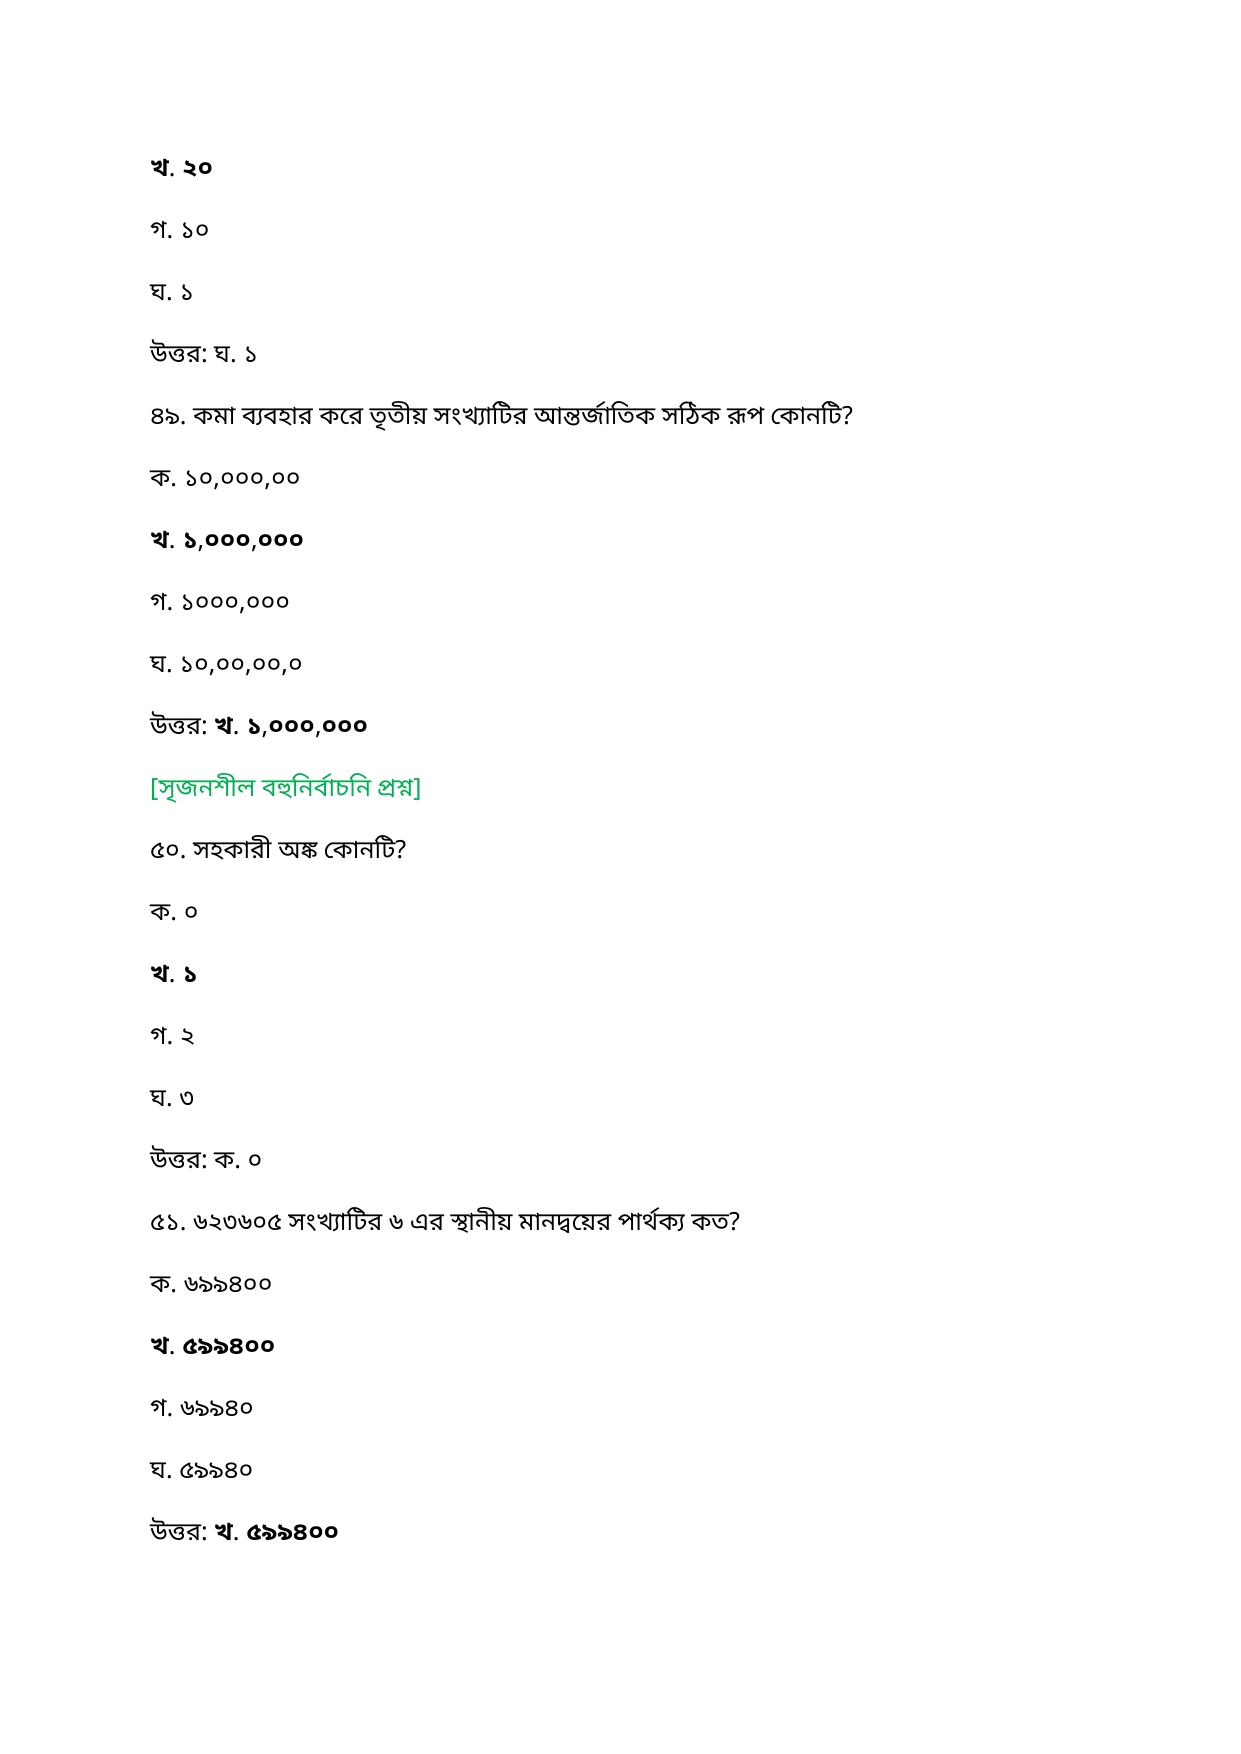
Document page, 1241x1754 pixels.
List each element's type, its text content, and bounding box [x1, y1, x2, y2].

text ক. ৬৯৯৪০০ [150, 1266, 1090, 1303]
text ঘ. ১০,০০,০০,০ [150, 646, 1090, 683]
text ঘ. ১ [150, 274, 1090, 311]
text ক. ০ [150, 894, 1090, 931]
text খ. ১ [150, 956, 1090, 993]
text ৫০. সহকারী অঙ্ক কোনটি? [150, 832, 1090, 869]
text গ. ৬৯৯৪০ [150, 1389, 1090, 1427]
text ৪৯. কমা ব্যবহার করে তৃতীয় সংখ্যাটির আন্তর্জাতিক সঠিক রূপ কোনটি? [150, 398, 1090, 435]
text ক. ১০,০০০,০০ [150, 460, 1090, 497]
text গ. ১০ [150, 212, 1090, 249]
text খ. ৫৯৯৪০০ [150, 1328, 1090, 1364]
text ঘ. ৫৯৯৪০ [150, 1452, 1090, 1488]
text উত্তর: খ. ৫৯৯৪০০ [150, 1513, 1090, 1551]
text ঘ. ৩ [150, 1080, 1090, 1117]
text [সৃজনশীল বহুনির্বাচনি প্রশ্ন] [150, 770, 1090, 807]
text উত্তর: খ. ১,০০০,০০০ [150, 708, 1090, 745]
text খ. ১,০০০,০০০ [150, 522, 1090, 559]
text গ. ২ [150, 1018, 1090, 1055]
text ৫১. ৬২৩৬০৫ সংখ্যাটির ৬ এর স্থানীয় মানদ্বয়ের পার্থক্য কত? [150, 1204, 1090, 1241]
text উত্তর: ক. ০ [150, 1142, 1090, 1179]
text খ. ২০ [150, 150, 1090, 187]
text গ. ১০০০,০০০ [150, 584, 1090, 621]
text উত্তর: ঘ. ১ [150, 336, 1090, 373]
